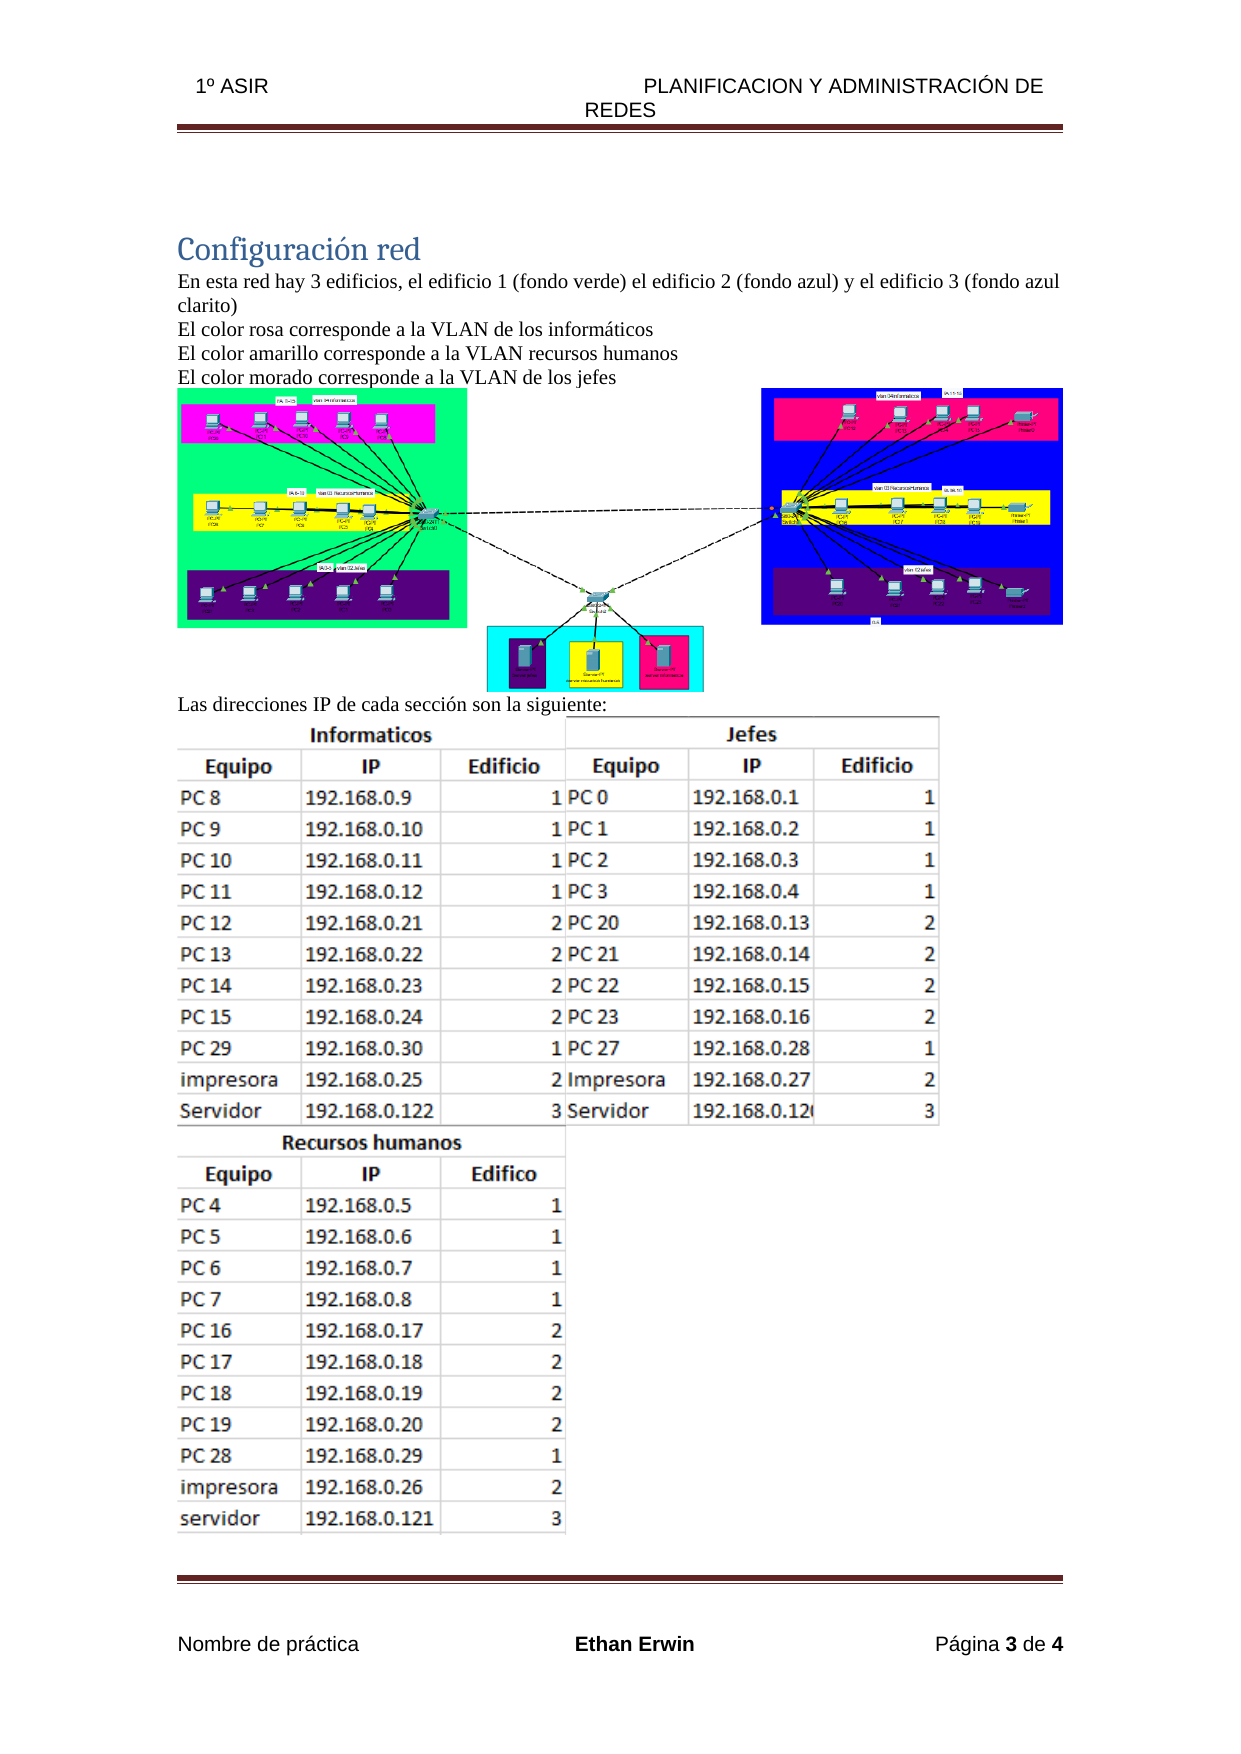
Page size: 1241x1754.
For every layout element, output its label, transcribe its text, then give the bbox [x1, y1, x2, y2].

picture [177, 388, 1063, 692]
text El color morado corresponde a la VLAN de los jefes [177, 365, 1063, 388]
subtitle Configuración red [177, 230, 1063, 268]
text El color rosa corresponde a la VLAN de los informáticos [177, 317, 1063, 341]
text En esta red hay 3 edificios, el edificio 1 (fondo verde) el edificio 2 (fondo azul) y el edificio 3 (fondo azul clarito) [177, 268, 1063, 317]
text Las direcciones IP de cada sección son la siguiente: [177, 692, 1063, 716]
text El color amarillo corresponde a la VLAN recursos humanos [177, 341, 1063, 365]
picture [177, 716, 940, 1535]
